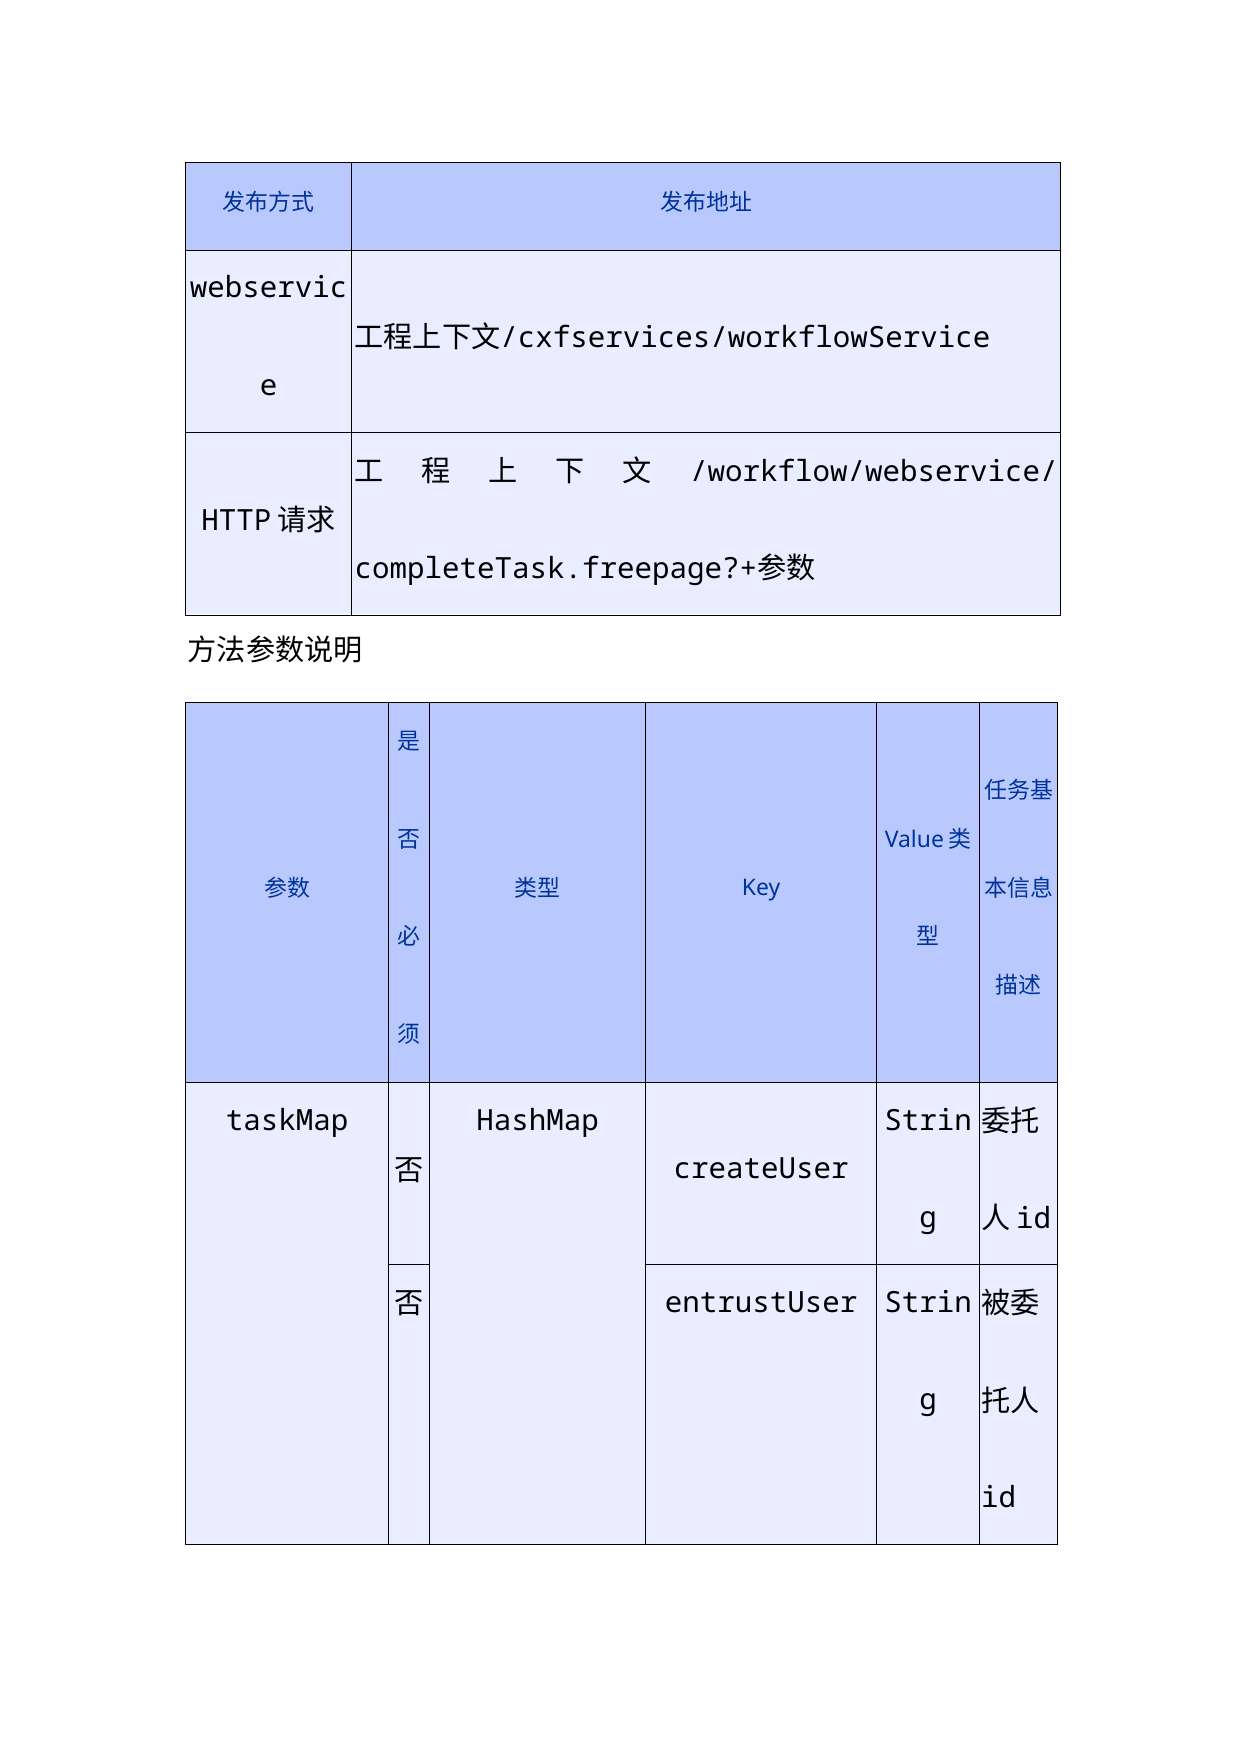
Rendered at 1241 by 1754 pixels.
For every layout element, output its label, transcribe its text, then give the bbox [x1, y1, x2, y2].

table_header 参数 [186, 703, 388, 1082]
table_cell 工程上下文/cxfservices/workflowService [352, 251, 1060, 432]
table_cell String [877, 1265, 979, 1544]
table_cell HTTP请求 [186, 433, 351, 614]
table_header 发布地址 [352, 163, 1060, 250]
table_header 发布方式 [186, 163, 351, 250]
table_cell 被委托人id [980, 1265, 1057, 1544]
table_cell webservice [186, 251, 351, 432]
table_cell 委托人id [980, 1083, 1057, 1264]
table_header 任务基本信息描述 [980, 703, 1057, 1082]
table_cell String [877, 1083, 979, 1264]
table_cell 否 [389, 1083, 429, 1264]
table_cell 工程上下文/workflow/webservice/completeTask.freepage?+参数 [352, 433, 1060, 614]
table_header 类型 [430, 703, 645, 1082]
table_cell 否 [389, 1265, 429, 1544]
table_cell createUser [646, 1083, 876, 1264]
table_header Key [646, 703, 876, 1082]
table_cell taskMap [186, 1083, 388, 1544]
table_header 是否必须 [389, 703, 429, 1082]
table_cell entrustUser [646, 1265, 876, 1544]
table_cell HashMap [430, 1083, 645, 1544]
text 方法参数说明 [187, 616, 1053, 681]
table_header Value类型 [877, 703, 979, 1082]
